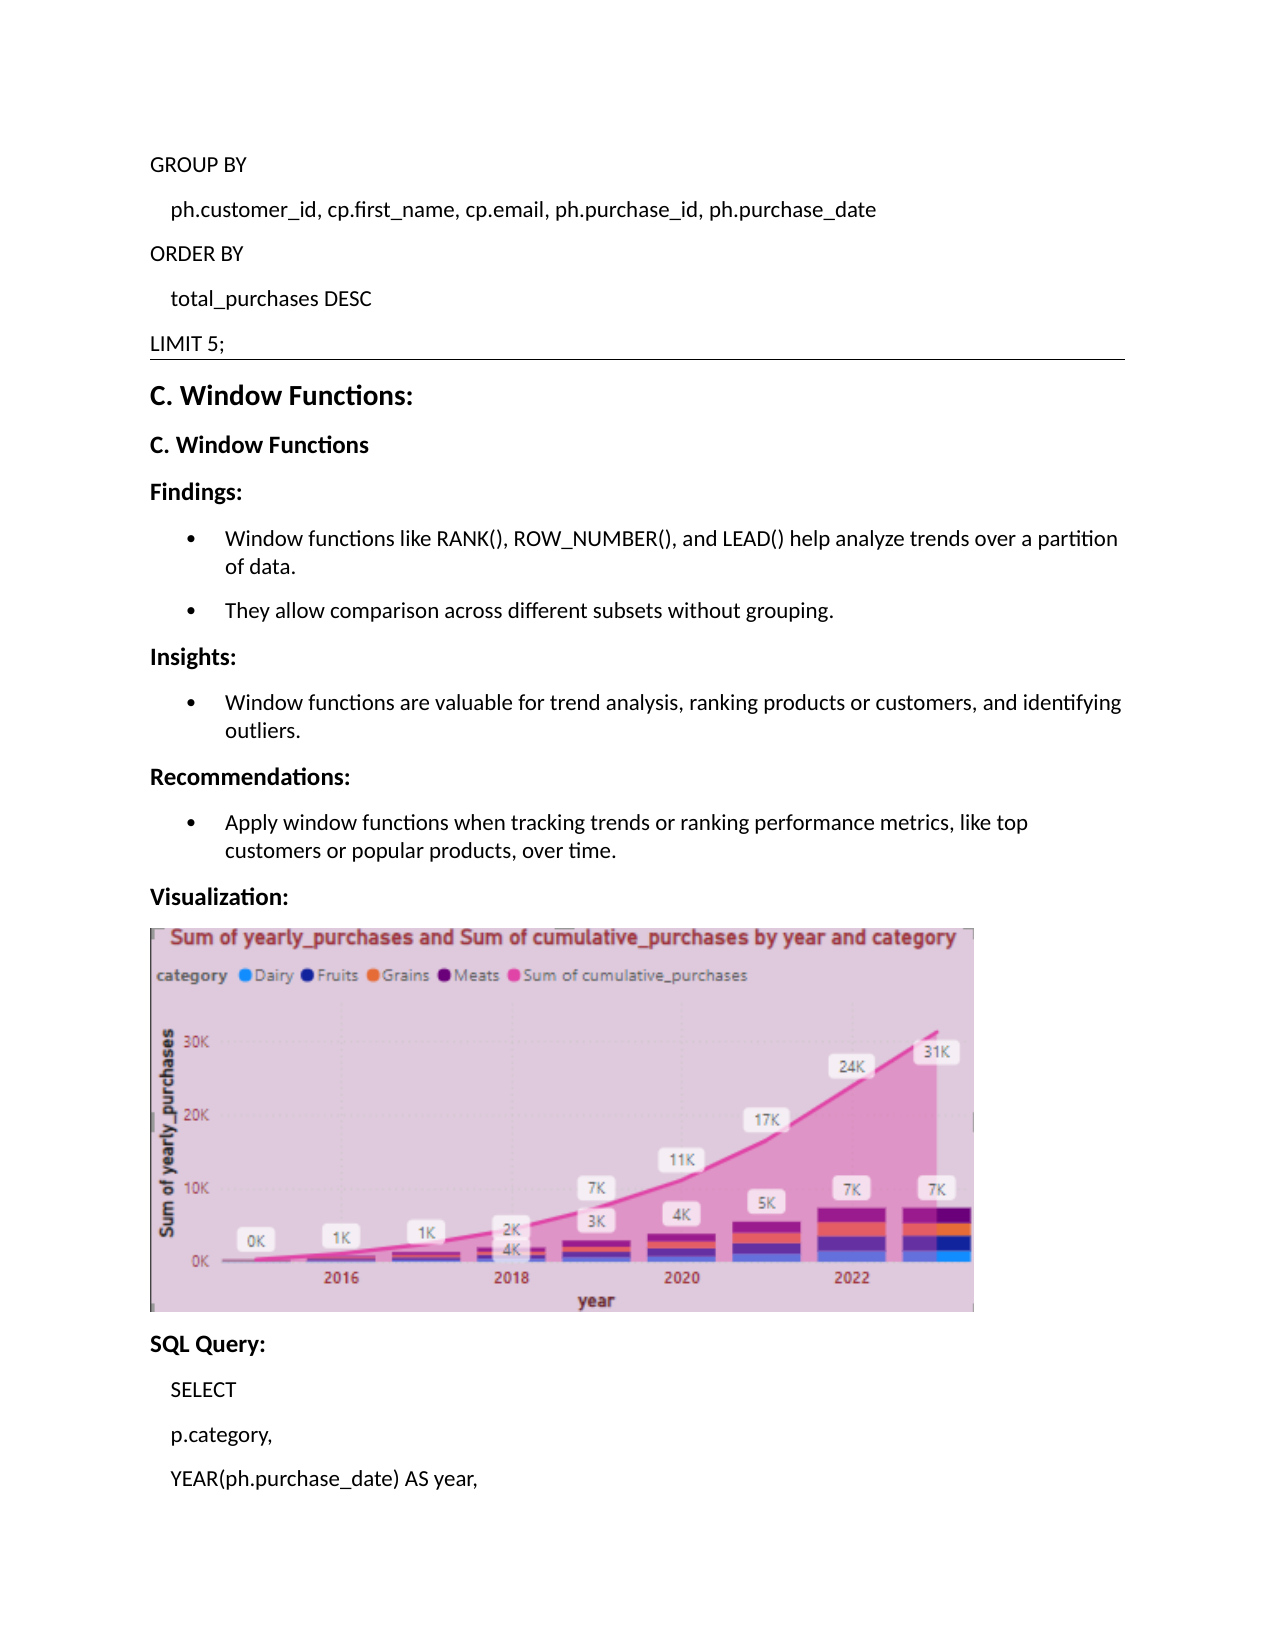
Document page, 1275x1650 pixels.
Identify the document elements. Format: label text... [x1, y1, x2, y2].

text GROUP BY [150, 150, 1125, 178]
list Apply window functions when tracking trends or ranking performance metrics, like top customers or popular products, over time. [187, 808, 1125, 864]
text SQL Query: [150, 1328, 1125, 1358]
list Window functions are valuable for trend analysis, ranking products or customers, and identifying outliers. [187, 688, 1125, 744]
text p.category, [150, 1420, 1125, 1448]
text Visualization: [150, 881, 1125, 911]
text LIMIT 5; [150, 329, 1125, 359]
text Recommendations: [150, 761, 1125, 792]
list They allow comparison across different subsets without grouping. [187, 596, 1125, 624]
text C. Window Functions [150, 429, 1125, 460]
text SELECT [150, 1375, 1125, 1403]
list Window functions like RANK(), ROW_NUMBER(), and LEAD() help analyze trends over a partition of data. [187, 524, 1125, 580]
text total_purchases DESC [150, 284, 1125, 312]
text ORDER BY [150, 239, 1125, 267]
text Insights: [150, 641, 1125, 672]
text Findings: [150, 477, 1125, 507]
picture [150, 928, 974, 1312]
text YEAR(ph.purchase_date) AS year, [150, 1464, 1125, 1492]
text C. Window Functions: [150, 377, 1125, 413]
text ph.customer_id, cp.first_name, cp.email, ph.purchase_id, ph.purchase_date [150, 195, 1125, 223]
